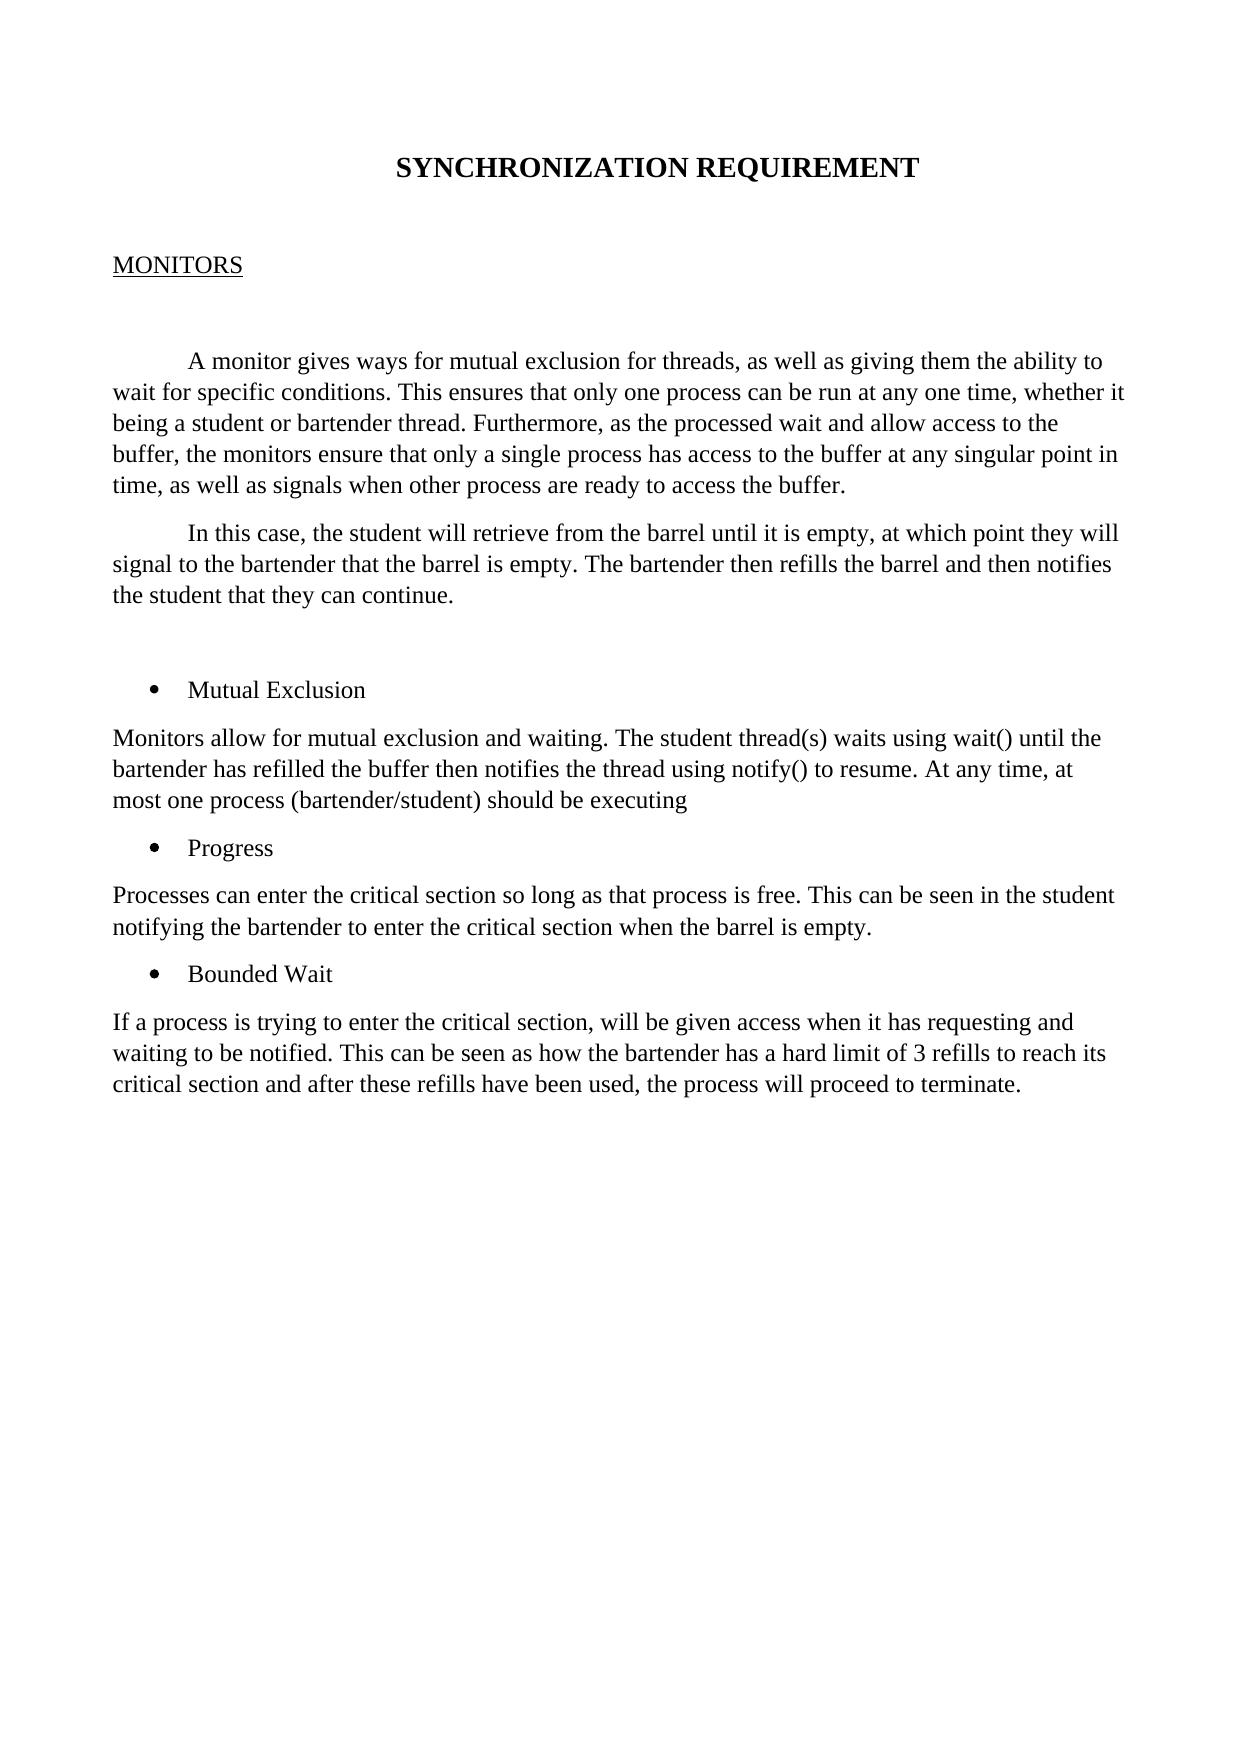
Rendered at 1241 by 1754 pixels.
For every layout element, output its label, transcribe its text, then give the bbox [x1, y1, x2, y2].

text SYNCHRONIZATION REQUIREMENT [112, 150, 1128, 183]
text Monitors allow for mutual exclusion and waiting. The student thread(s) waits using wait() until the bartender has refilled the buffer then notifies the thread using notify() to resume. At any time, at most one process (bartender/student) should be executing [112, 723, 1128, 814]
text If a process is trying to enter the critical section, will be given access when it has requesting and waiting to be notified. This can be seen as how the bartender has a hard limit of 3 refills to reach its critical section and after these refills have been used, the process will proceed to terminate. [112, 1007, 1128, 1098]
list Progress [150, 833, 1128, 862]
list Bounded Wait [150, 959, 1128, 988]
text A monitor gives ways for mutual exclusion for threads, as well as giving them the ability to wait for specific conditions. This ensures that only one process can be run at any one time, whether it being a student or bartender thread. Furthermore, as the processed wait and allow access to the buffer, the monitors ensure that only a single process has access to the buffer at any singular point in time, as well as signals when other process are ready to access the buffer. [112, 346, 1128, 499]
text MONITORS [112, 251, 1128, 279]
list Mutual Exclusion [150, 675, 1128, 704]
text Processes can enter the critical section so long as that process is free. This can be seen in the student notifying the bartender to enter the critical section when the barrel is empty. [112, 881, 1128, 940]
text In this case, the student will retrieve from the barrel until it is empty, at which point they will signal to the bartender that the barrel is empty. The bartender then refills the barrel and then notifies the student that they can continue. [112, 518, 1128, 609]
